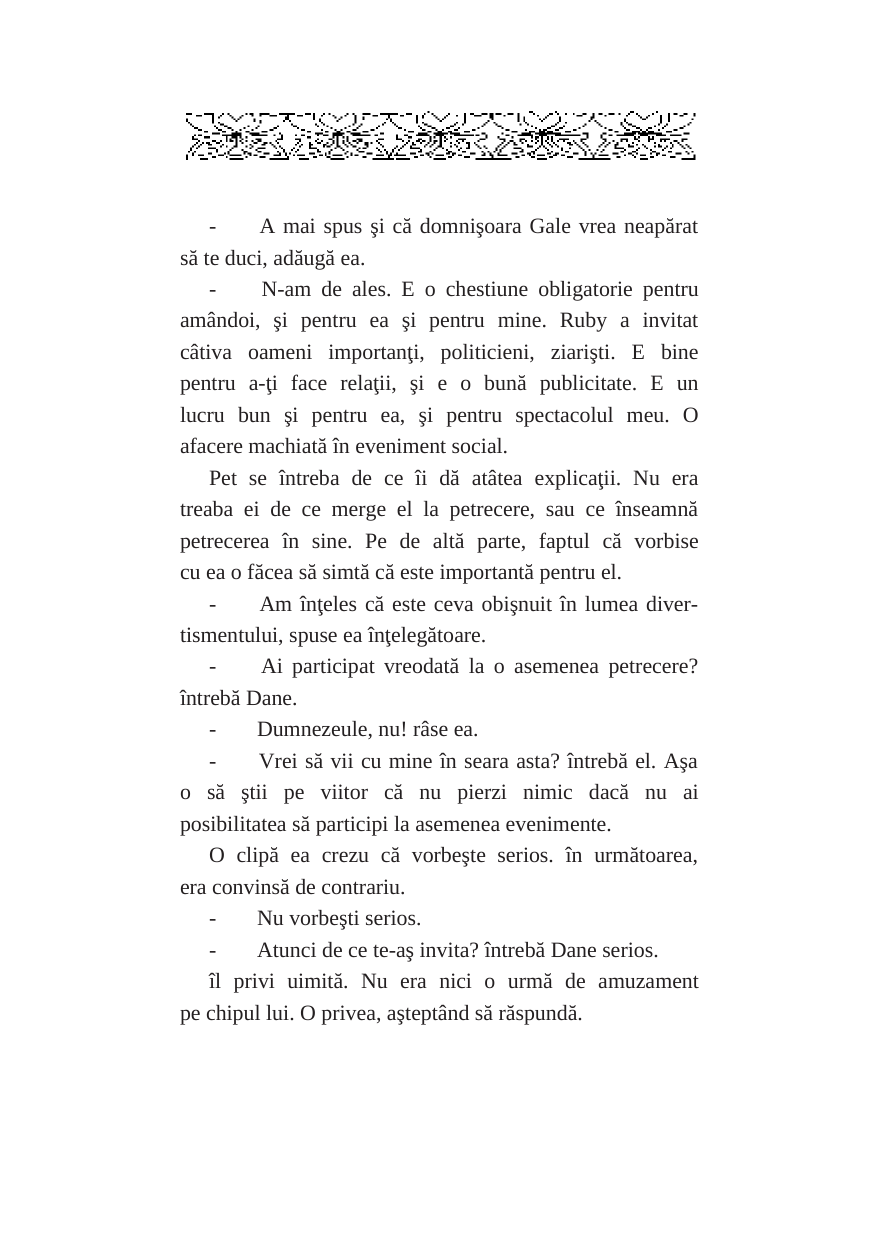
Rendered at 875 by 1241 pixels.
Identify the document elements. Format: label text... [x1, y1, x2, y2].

list Vrei să vii cu mine în seara asta? întrebă el. Aşa o să ştii pe viitor că nu pierzi nimic dacă nu ai posibilitatea să participi la asemenea evenimente. [180, 743, 699, 838]
list N-am de ales. E o chestiune obligatorie pentru amândoi, şi pentru ea şi pentru mine. Ruby a invitat câtiva oameni importanţi, politicieni, ziarişti. E bine pentru a-ţi face relaţii, şi e o bună publicitate. E un lucru bun şi pentru ea, şi pentru spectacolul meu. O afacere machiată în eveniment social. [180, 271, 699, 460]
text Pet se întreba de ce îi dă atâtea explicaţii. Nu era treaba ei de ce merge el la petrecere, sau ce înseamnă petrecerea în sine. Pe de altă parte, faptul că vorbise cu ea o făcea să simtă că este importantă pentru el. [180, 460, 699, 586]
text O clipă ea crezu că vorbeşte serios. în următoarea, era convinsă de contrariu. [180, 838, 699, 901]
list Atunci de ce te-aş invita? întrebă Dane serios. [180, 932, 701, 963]
list A mai spus şi că domnişoara Gale vrea neapărat să te duci, adăugă ea. [180, 208, 699, 271]
text îl privi uimită. Nu era nici o urmă de amuzament pe chipul lui. O privea, aşteptând să răspundă. [180, 963, 699, 1026]
picture [184, 111, 696, 162]
list Ai participat vreodată la o asemenea petrecere? întrebă Dane. [180, 649, 699, 712]
list Am înţeles că este ceva obişnuit în lumea diver- tismentului, spuse ea înţelegătoare. [180, 586, 699, 649]
list Dumnezeule, nu! râse ea. [180, 712, 701, 743]
list Nu vorbeşti serios. [180, 901, 701, 932]
